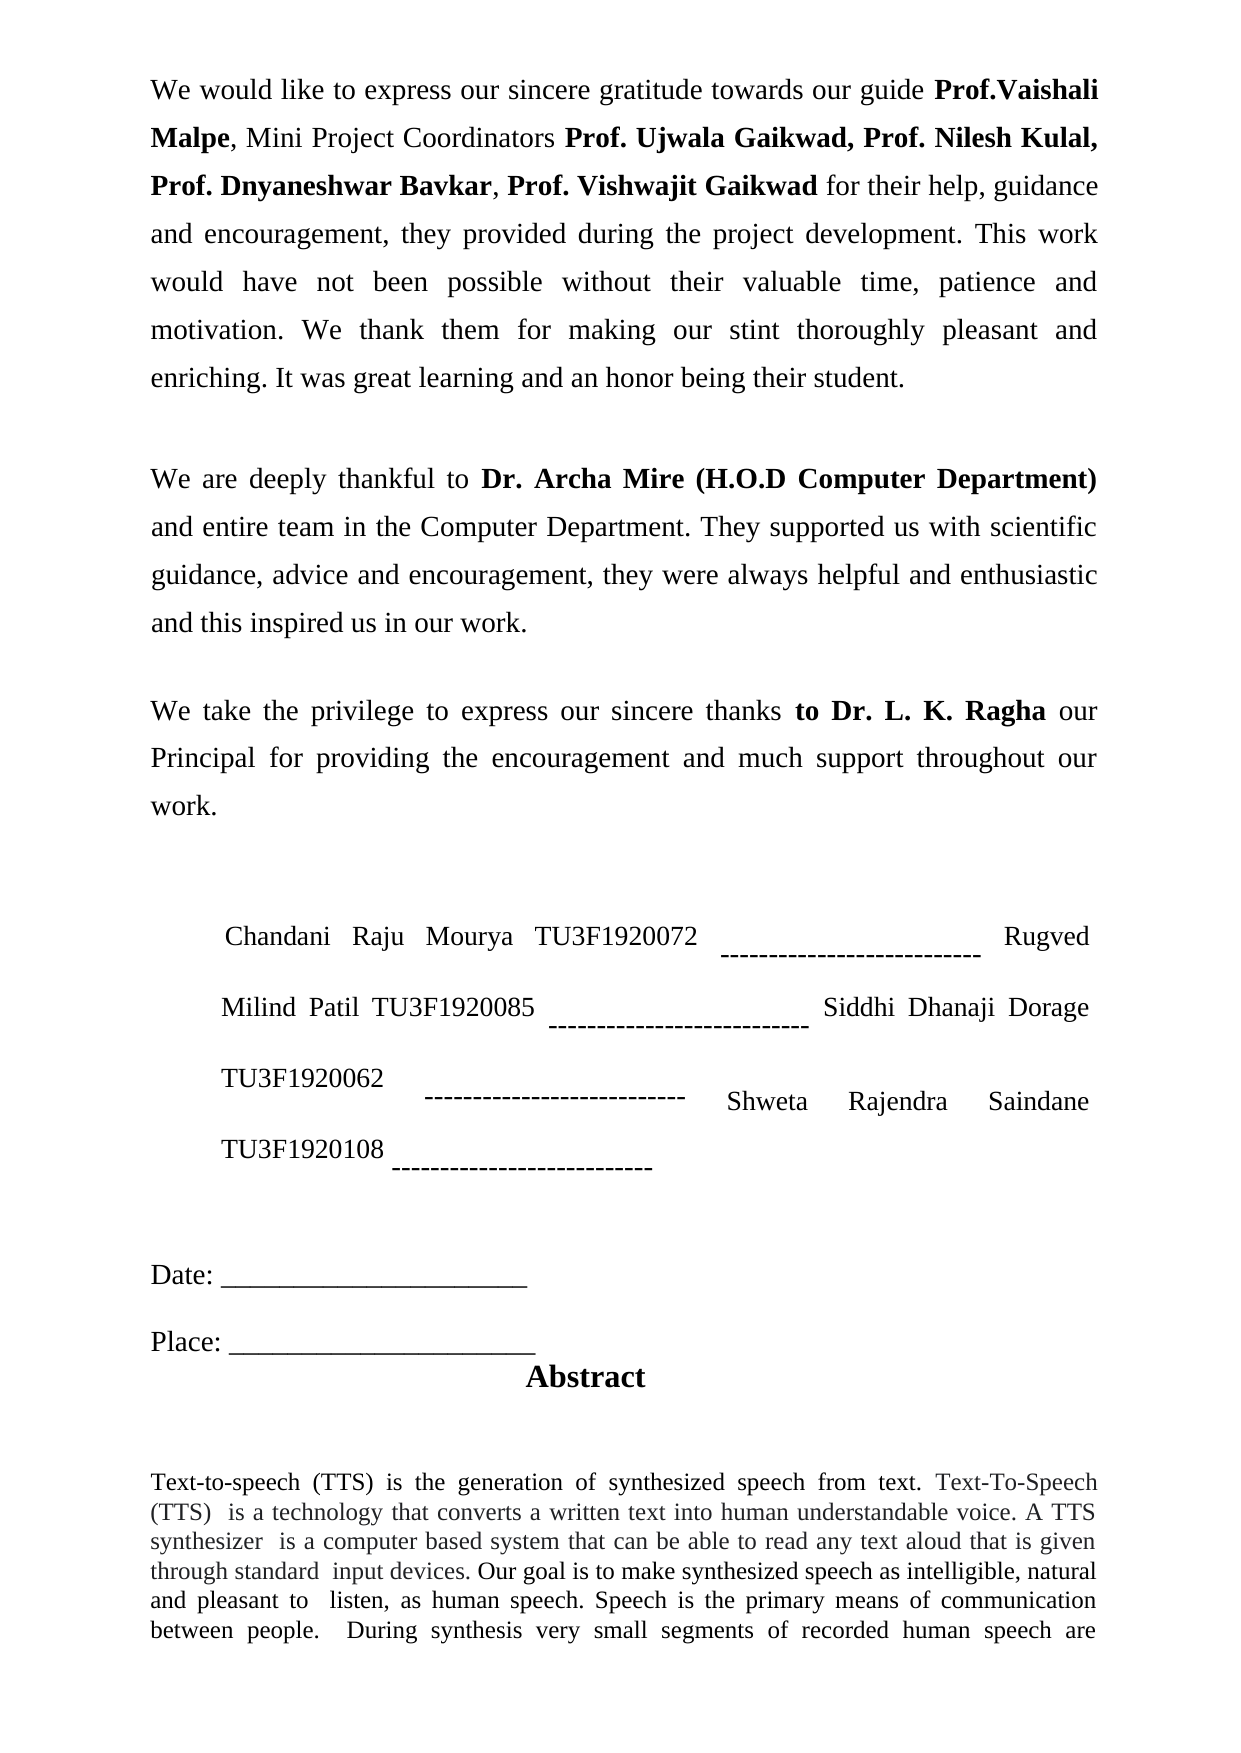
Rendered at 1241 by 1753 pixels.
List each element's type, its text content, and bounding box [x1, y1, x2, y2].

text We would like to express our sincere gratitude towards our guide Prof.Vaishali Malpe, Mini Project Coordinators Prof. Ujwala Gaikwad, Prof. Nilesh Kulal, Prof. Dnyaneshwar Bavkar, Prof. Vishwajit Gaikwad for their help, guidance and encouragement, they provided during the project development. This work would have not been possible without their valuable time, patience and motivation. We thank them for making our stint thoroughly pleasant and enriching. It was great learning and an honor being their student. [150, 72, 1098, 393]
text Chandani Raju Mourya TU3F1920072 --------------------------- Rugved Milind Patil TU3F1920085 --------------------------- Siddhi Dhanaji Dorage TU3F1920062 --------------------------- Shweta Rajendra Saindane TU3F1920108 --------------------------- [221, 919, 1090, 1187]
text Place: _____________________ [150, 1324, 1117, 1357]
text We are deeply thankful to Dr. Archa Mire (H.O.D Computer Department) and entire team in the Computer Department. They supported us with scientific guidance, advice and encouragement, they were always helpful and enthusiastic and this inspired us in our work. [150, 462, 1098, 639]
text We take the privilege to express our sincere thanks to Dr. L. K. Ragha our Principal for providing the encouragement and much support throughout our work. [150, 693, 1097, 822]
text Abstract [525, 1357, 1117, 1394]
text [150, 1467, 1097, 1644]
text Date: _____________________ [150, 1257, 1117, 1291]
